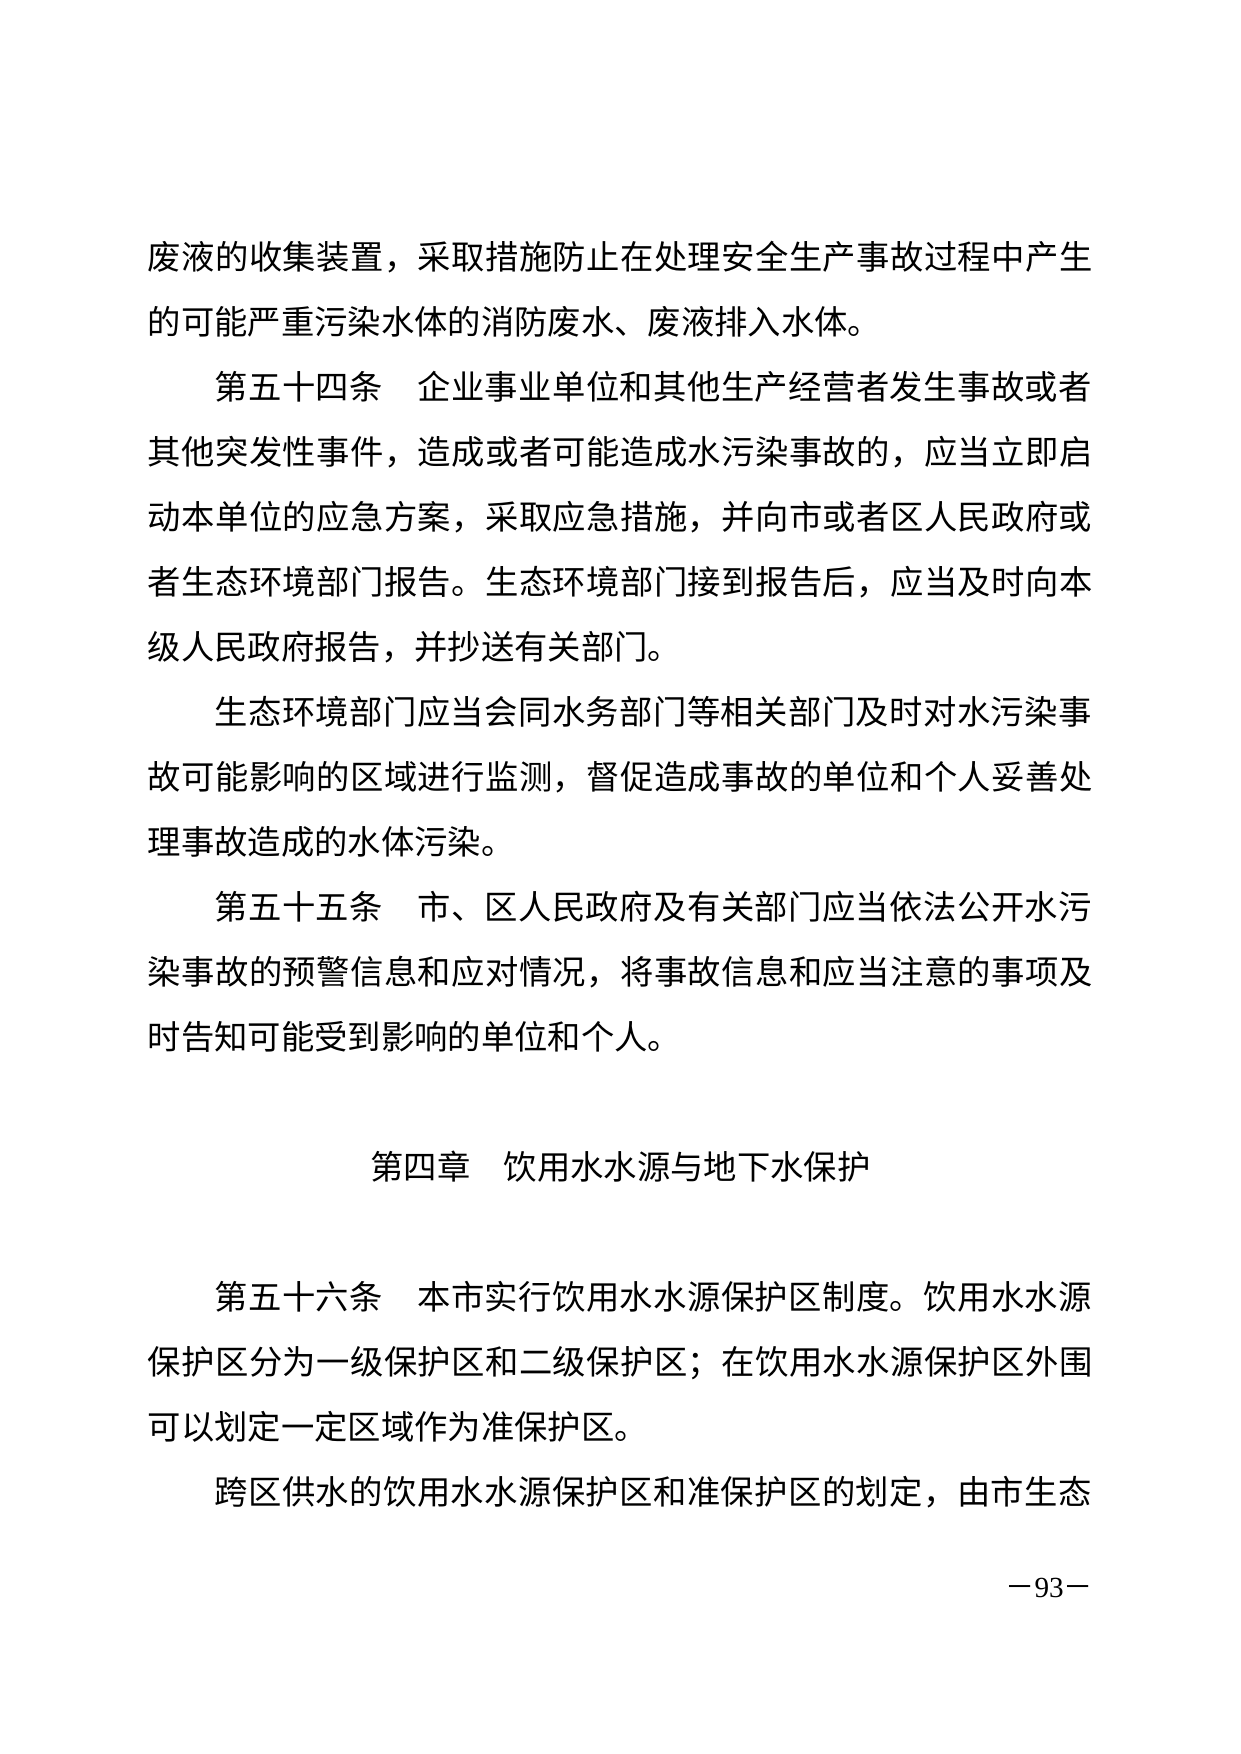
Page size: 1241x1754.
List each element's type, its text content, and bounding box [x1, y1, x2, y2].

text 第四章 饮用水水源与地下水保护 [148, 1132, 1092, 1197]
text 第五十六条 本市实行饮用水水源保护区制度。饮用水水源保护区分为一级保护区和二级保护区；在饮用水水源保护区外围可以划定一定区域作为准保护区。 [148, 1262, 1092, 1457]
text 第五十四条 企业事业单位和其他生产经营者发生事故或者其他突发性事件，造成或者可能造成水污染事故的，应当立即启动本单位的应急方案，采取应急措施，并向市或者区人民政府或者生态环境部门报告。生态环境部门接到报告后，应当及时向本级人民政府报告，并抄送有关部门。 [148, 352, 1092, 677]
text 生态环境部门应当会同水务部门等相关部门及时对水污染事故可能影响的区域进行监测，督促造成事故的单位和个人妥善处理事故造成的水体污染。 [148, 677, 1092, 872]
text 第五十五条 市、区人民政府及有关部门应当依法公开水污染事故的预警信息和应对情况，将事故信息和应当注意的事项及时告知可能受到影响的单位和个人。 [148, 872, 1092, 1067]
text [148, 222, 1092, 352]
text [148, 1457, 1092, 1522]
